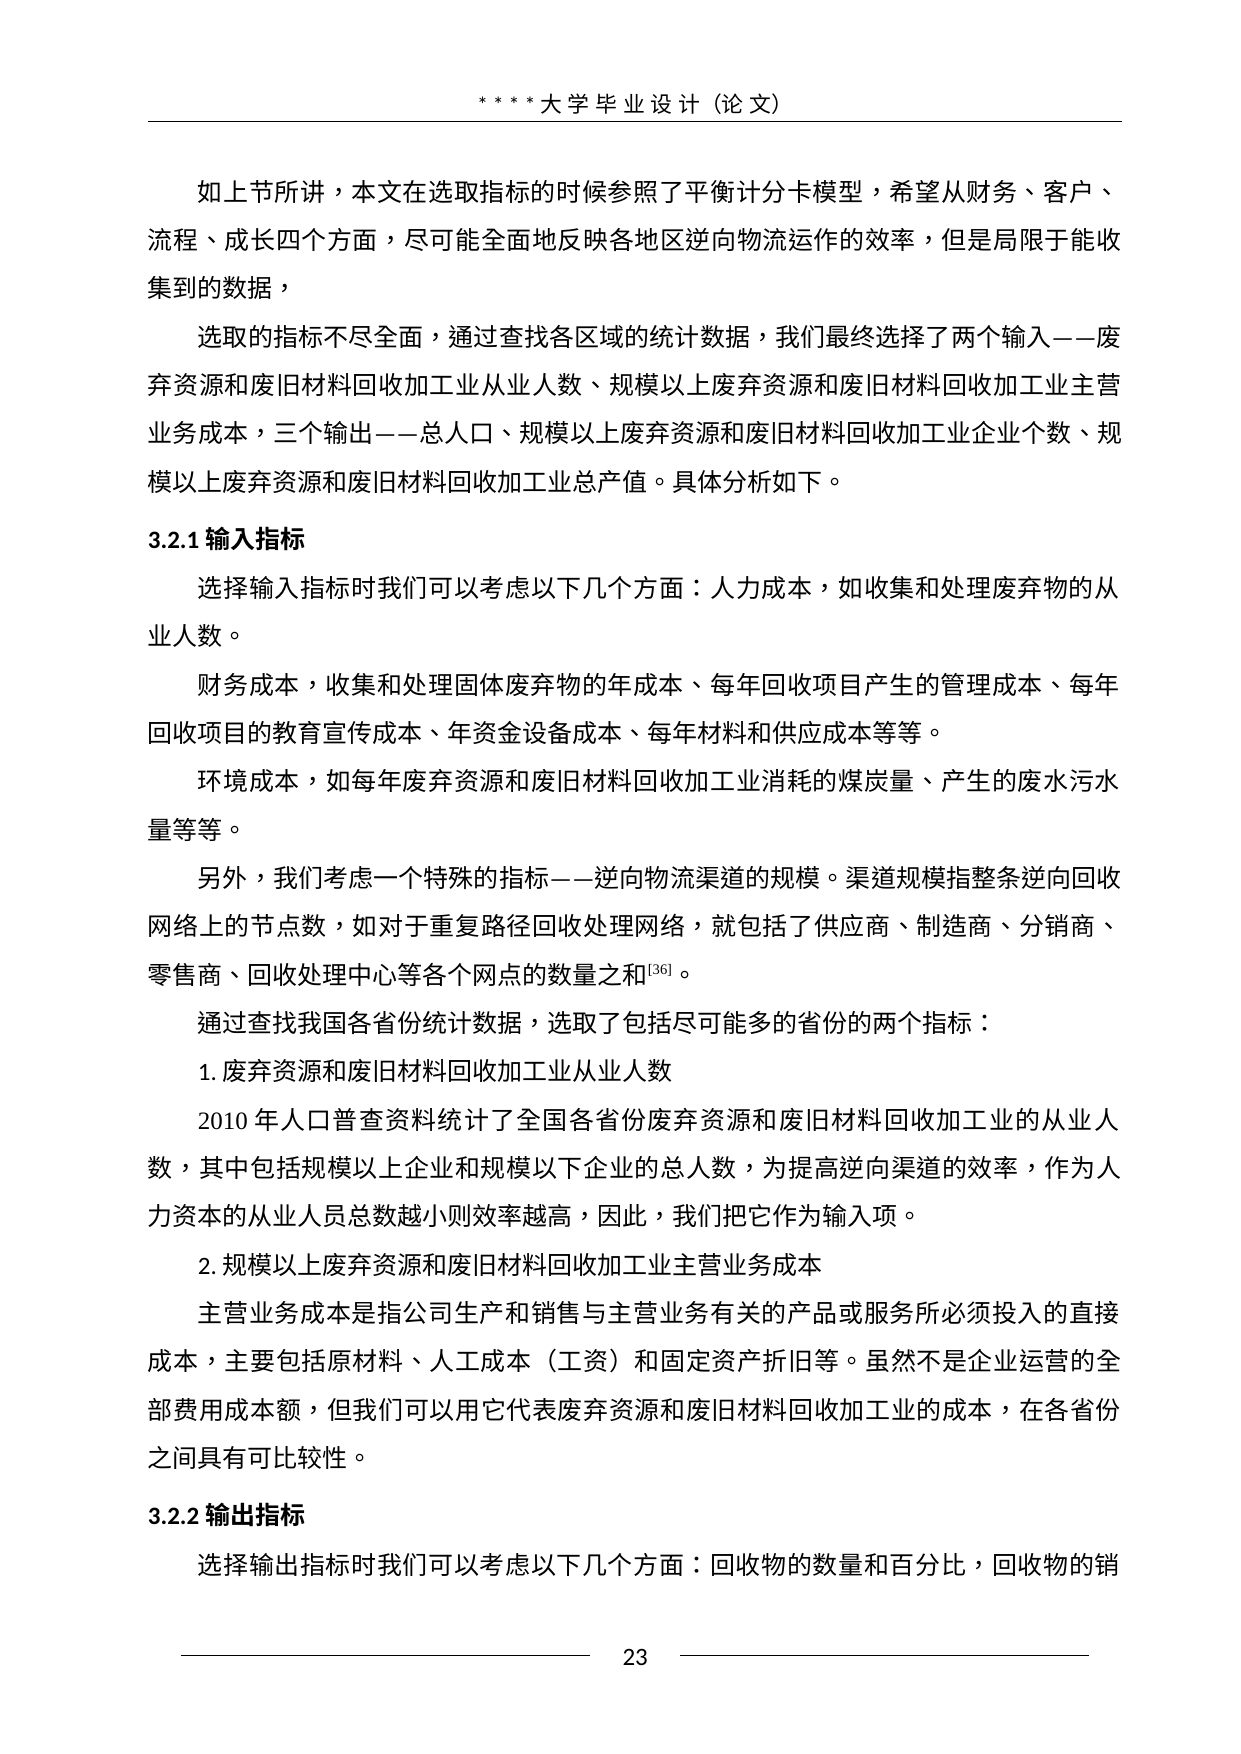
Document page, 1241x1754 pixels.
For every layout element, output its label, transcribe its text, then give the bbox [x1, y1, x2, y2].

text 主营业务成本是指公司生产和销售与主营业务有关的产品或服务所必须投入的直接成本，主要包括原材料、人工成本（工资）和固定资产折旧等。虽然不是企业运营的全部费用成本额，但我们可以用它代表废弃资源和废旧材料回收加工业的成本，在各省份之间具有可比较性。 [148, 1280, 1122, 1474]
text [148, 1532, 1122, 1580]
text 2010年人口普查资料统计了全国各省份废弃资源和废旧材料回收加工业的从业人数，其中包括规模以上企业和规模以下企业的总人数，为提高逆向渠道的效率，作为人力资本的从业人员总数越小则效率越高，因此，我们把它作为输入项。 [148, 1087, 1122, 1232]
text 通过查找我国各省份统计数据，选取了包括尽可能多的省份的两个指标： [148, 990, 1122, 1039]
text 1. 废弃资源和废旧材料回收加工业从业人数 [148, 1039, 1122, 1087]
text 选取的指标不尽全面，通过查找各区域的统计数据，我们最终选择了两个输入——废弃资源和废旧材料回收加工业从业人数、规模以上废弃资源和废旧材料回收加工业主营业务成本，三个输出——总人口、规模以上废弃资源和废旧材料回收加工业企业个数、规模以上废弃资源和废旧材料回收加工业总产值。具体分析如下。 [148, 304, 1122, 497]
text 2. 规模以上废弃资源和废旧材料回收加工业主营业务成本 [148, 1232, 1122, 1280]
text 财务成本，收集和处理固体废弃物的年成本、每年回收项目产生的管理成本、每年回收项目的教育宣传成本、年资金设备成本、每年材料和供应成本等等。 [148, 652, 1122, 749]
subtitle 3.2.2 输出指标 [148, 1498, 1122, 1532]
text 选择输入指标时我们可以考虑以下几个方面：人力成本，如收集和处理废弃物的从业人数。 [148, 555, 1122, 652]
text 环境成本，如每年废弃资源和废旧材料回收加工业消耗的煤炭量、产生的废水污水量等等。 [148, 749, 1122, 845]
subtitle 3.2.1 输入指标 [148, 521, 1122, 555]
text 如上节所讲，本文在选取指标的时候参照了平衡计分卡模型，希望从财务、客户、流程、成长四个方面，尽可能全面地反映各地区逆向物流运作的效率，但是局限于能收集到的数据， [148, 159, 1122, 304]
text 另外，我们考虑一个特殊的指标——逆向物流渠道的规模。渠道规模指整条逆向回收网络上的节点数，如对于重复路径回收处理网络，就包括了供应商、制造商、分销商、零售商、回收处理中心等各个网点的数量之和[36]。 [148, 845, 1122, 990]
